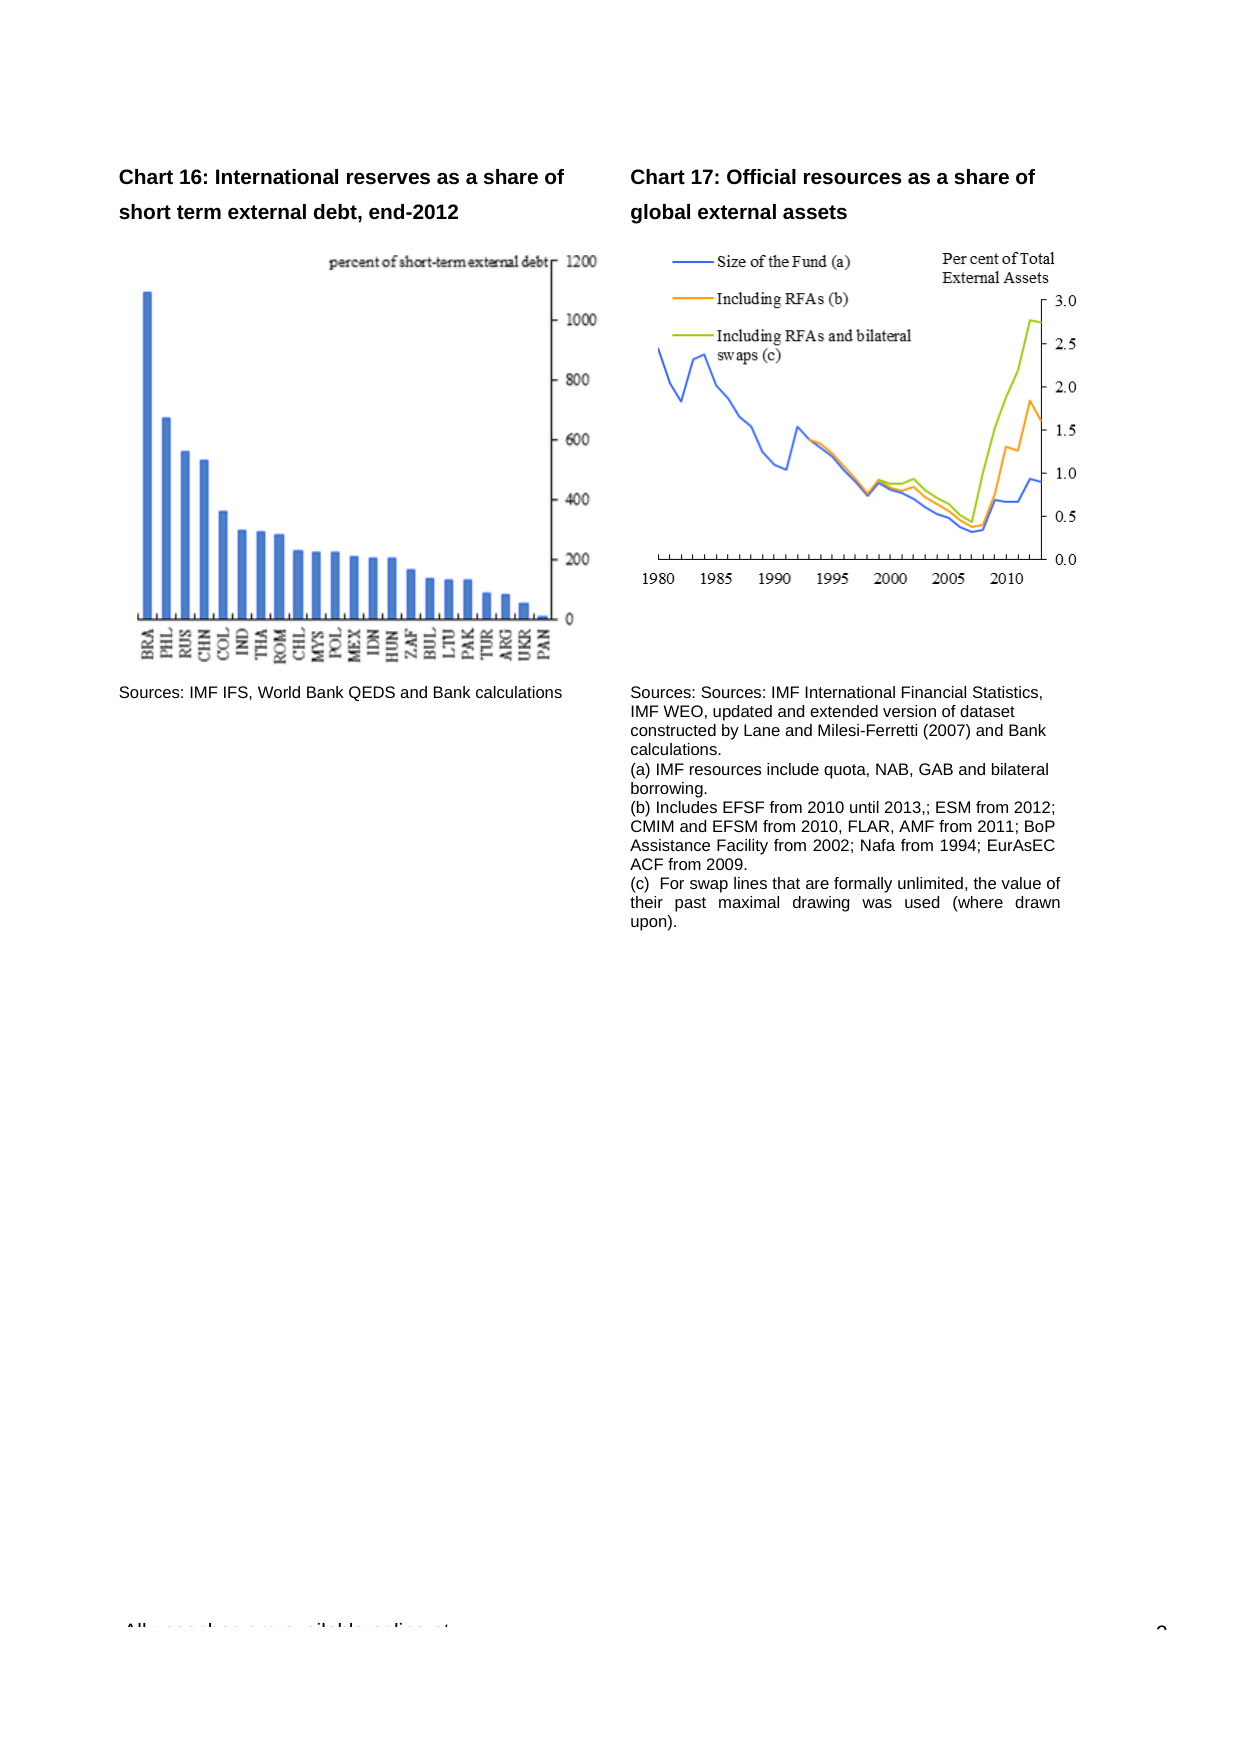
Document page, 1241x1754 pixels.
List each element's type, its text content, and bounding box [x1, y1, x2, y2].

table_header Chart 16: International reserves as a share of short term external debt, end-2012 [98, 165, 597, 453]
table_header Chart 17: Official resources as a share of global external assets [597, 165, 1082, 453]
table_cell Sources: IMF IFS, World Bank QEDS and Bank calculations [98, 453, 597, 932]
table_cell Sources: Sources: IMF International Financial Statistics, IMF WEO, updated and extended version of dataset constructed by Lane and Milesi-Ferretti (2007) and Bank calculations. IMF resources include quota, NAB, GAB and bilateral borrowing. Includes EFSF from 2010 until 2013,; ESM from 2012; CMIM and EFSM from 2010, FLAR, AMF from 2011; BoP Assistance Facility from 2002; Nafa from 1994; EurAsEC ACF from 2009. For swap lines that are formally unlimited, the value of their past maximal drawing was used (where drawn upon). [597, 453, 1082, 932]
